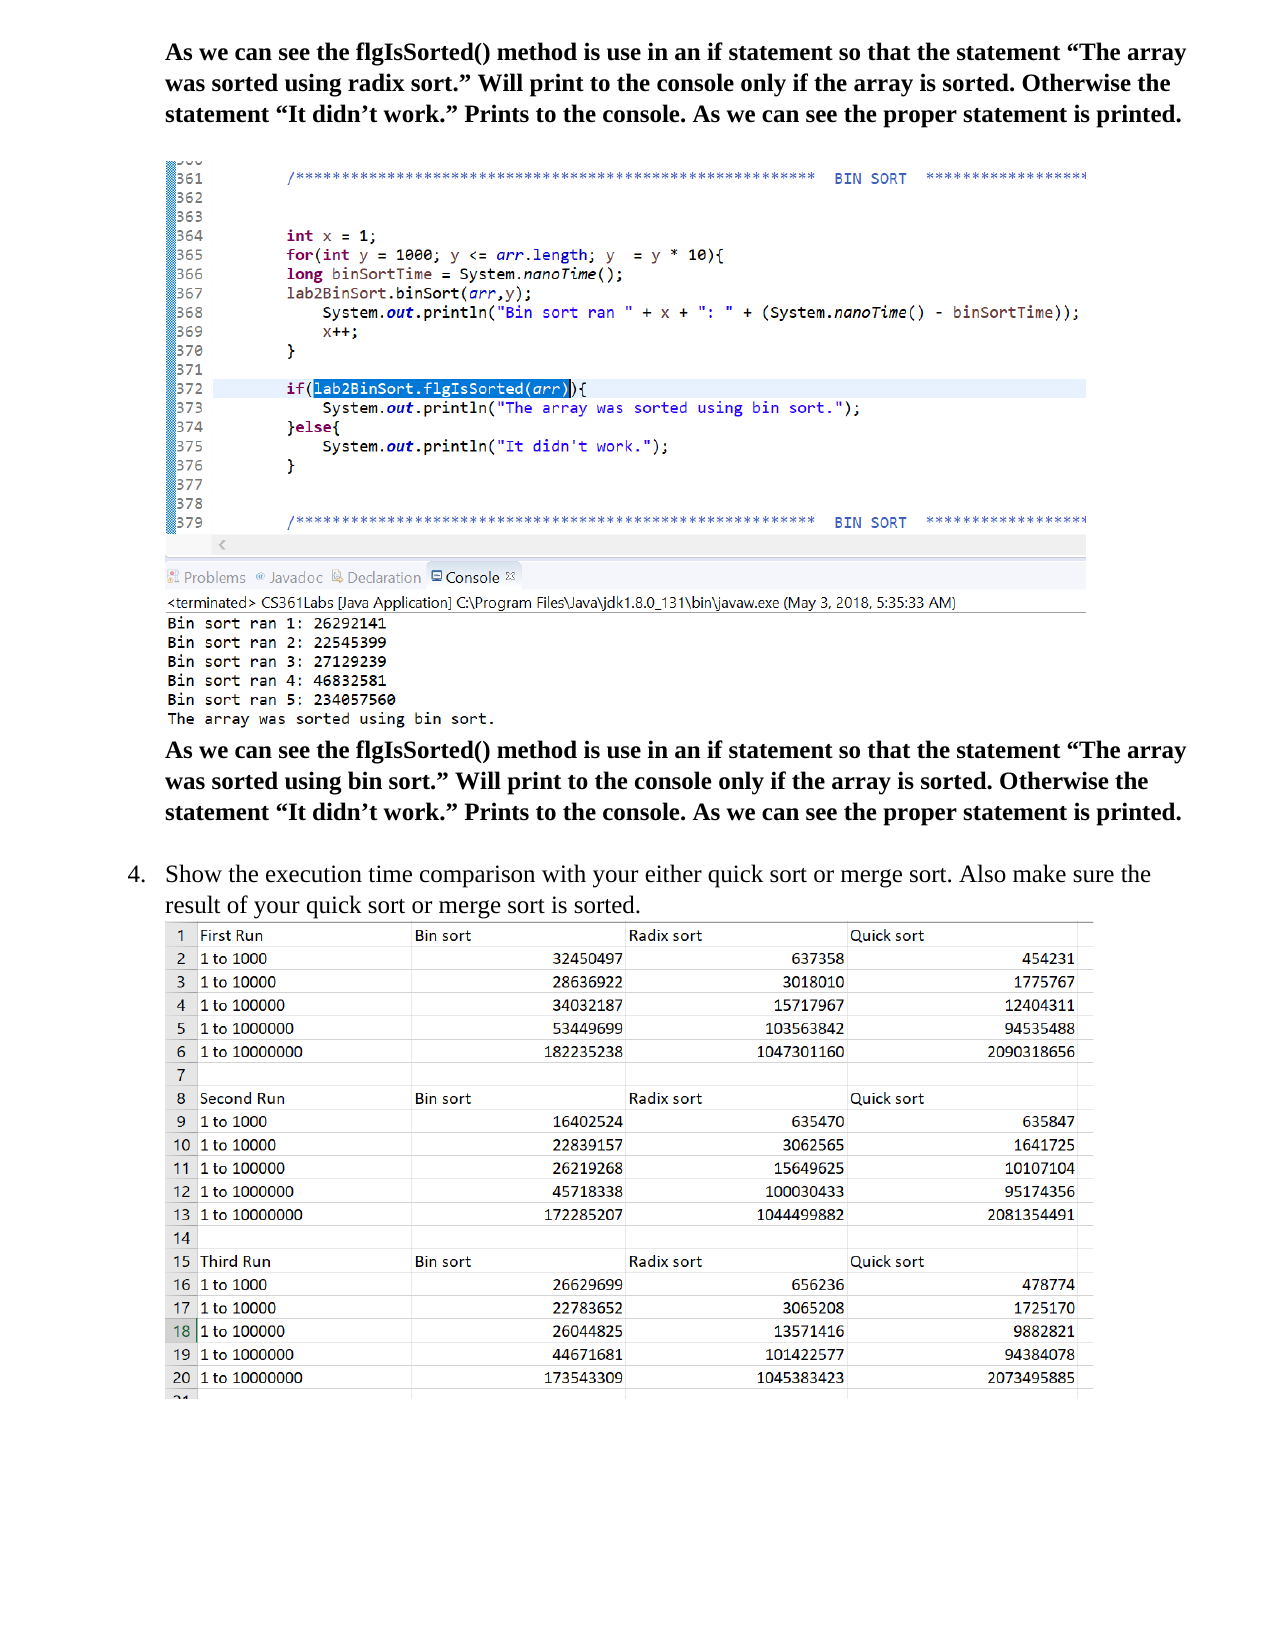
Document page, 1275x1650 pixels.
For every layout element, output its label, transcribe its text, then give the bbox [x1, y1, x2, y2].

list Show the execution time comparison with your either quick sort or merge sort. Also make sure the result of your quick sort or merge sort is sorted. [127, 859, 1209, 919]
list As we can see the flgIsSorted() method is use in an if statement so that the statement “The array was sorted using bin sort.” Will print to the console only if the array is sorted. Otherwise the statement “It didn’t work.” Prints to the console. As we can see the proper statement is printed. [165, 735, 1209, 826]
list As we can see the flgIsSorted() method is use in an if statement so that the statement “The array was sorted using radix sort.” Will print to the console only if the array is sorted. Otherwise the statement “It didn’t work.” Prints to the console. As we can see the proper statement is printed. [165, 37, 1209, 128]
picture [165, 161, 1086, 733]
picture [165, 921, 1094, 1399]
